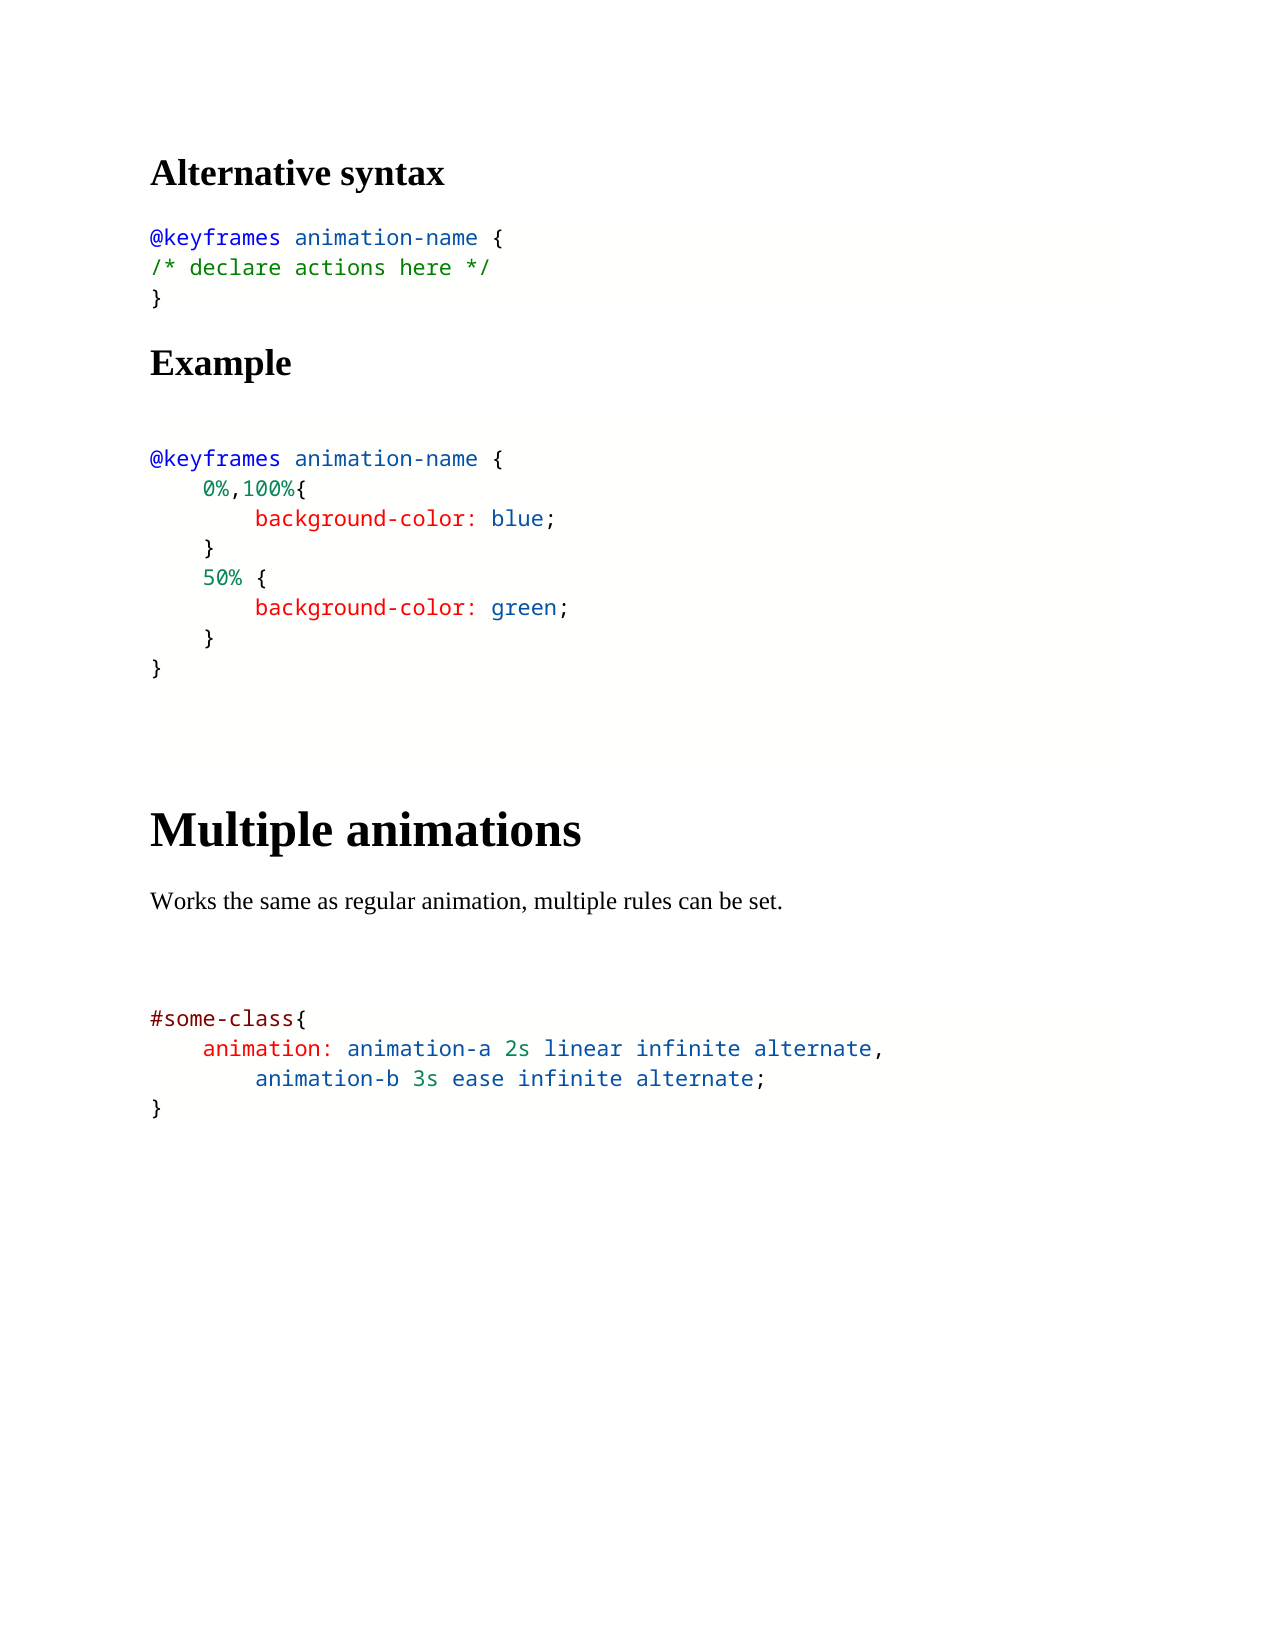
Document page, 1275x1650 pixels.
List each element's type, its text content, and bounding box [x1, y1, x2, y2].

text @keyframes animation-name { [150, 443, 1125, 473]
text Works the same as regular animation, multiple rules can be set. [150, 886, 1125, 915]
text /* declare actions here */ [150, 252, 1125, 282]
text } [150, 1092, 1125, 1122]
text Example [150, 341, 1125, 384]
text Multiple animations [150, 799, 1125, 857]
text animation: animation-a 2s linear infinite alternate, [150, 1033, 1125, 1063]
text @keyframes animation-name { [150, 222, 1125, 252]
text background-color: blue; [150, 502, 1125, 532]
text animation-b 3s ease infinite alternate; [150, 1063, 1125, 1092]
text } [150, 282, 1125, 312]
text 0%,100%{ [150, 473, 1125, 502]
text } [150, 622, 1125, 651]
text #some-class{ [150, 1003, 1125, 1033]
text } [150, 532, 1125, 562]
text background-color: green; [150, 592, 1125, 622]
text } [150, 651, 1125, 681]
text Alternative syntax [150, 150, 1125, 193]
text 50% { [150, 562, 1125, 592]
